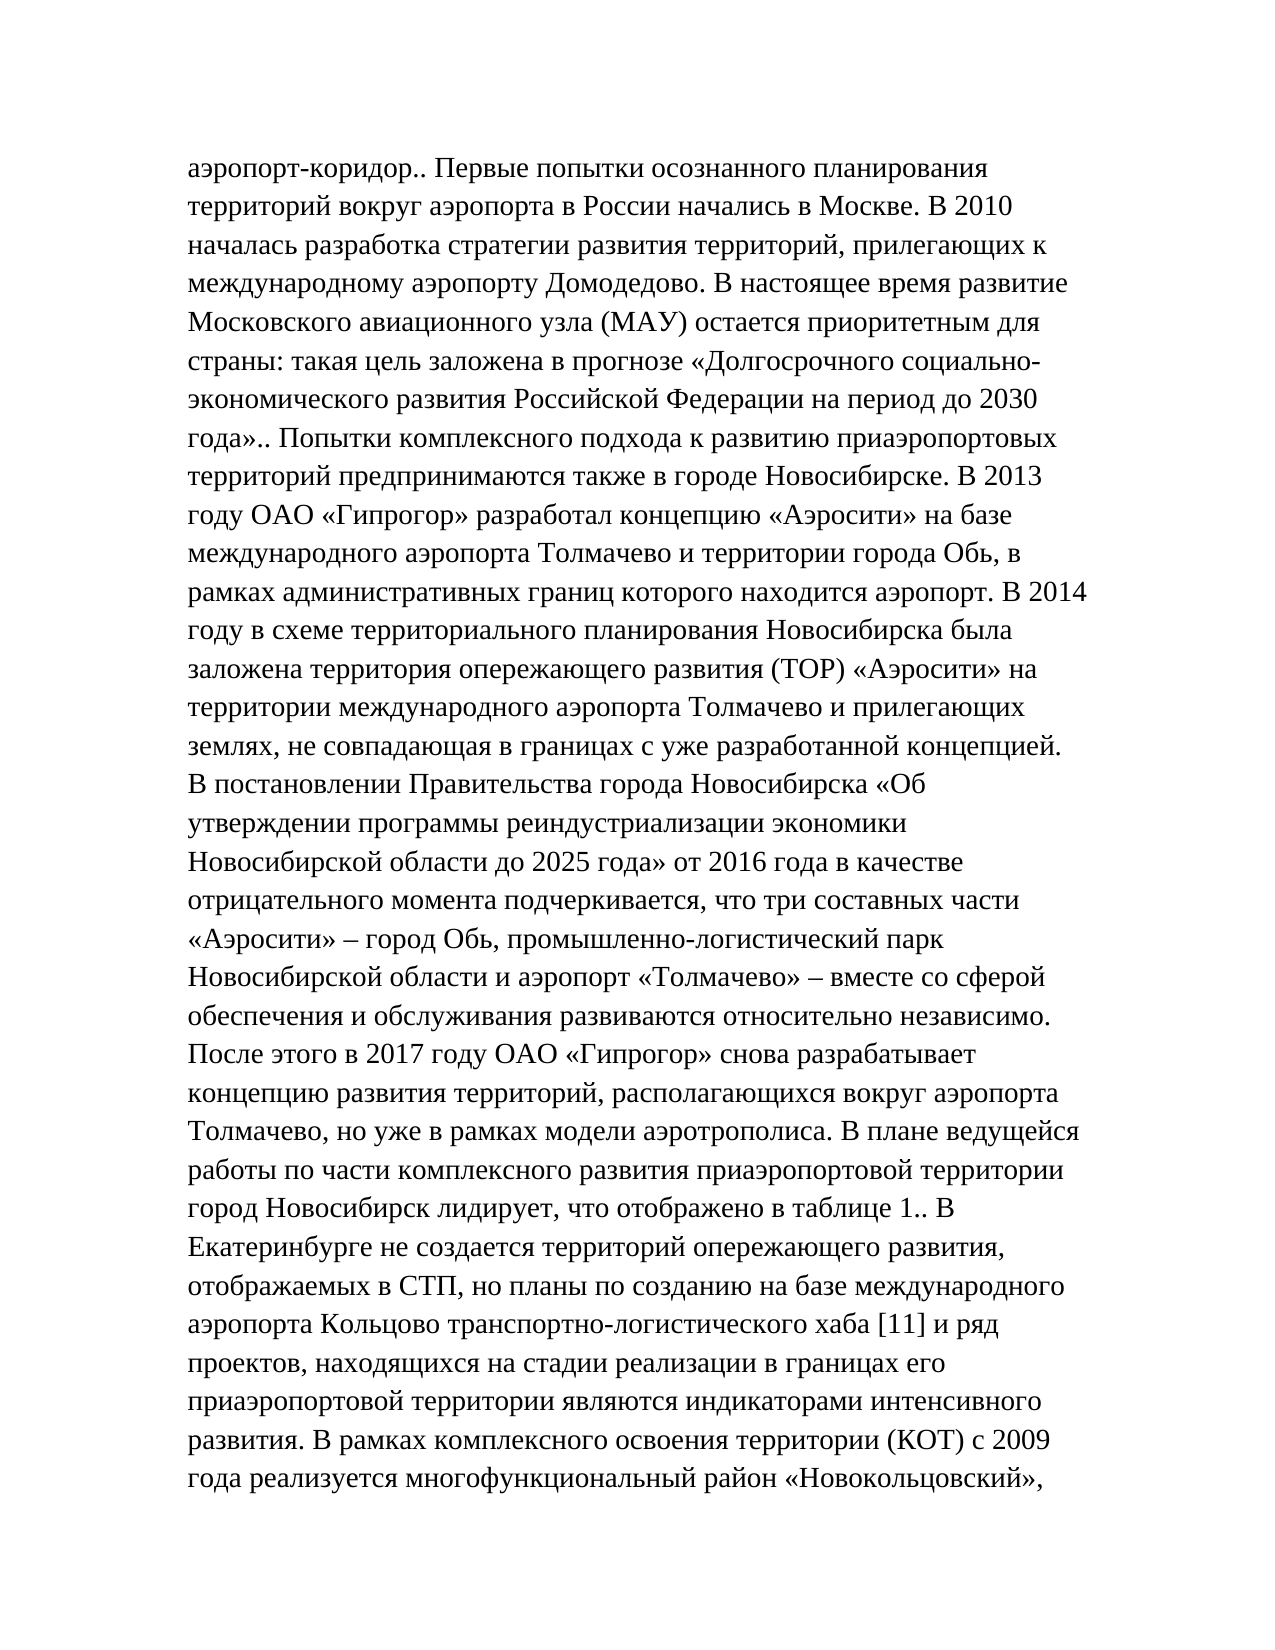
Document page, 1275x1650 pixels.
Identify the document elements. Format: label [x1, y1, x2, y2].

text [187, 150, 1087, 1494]
